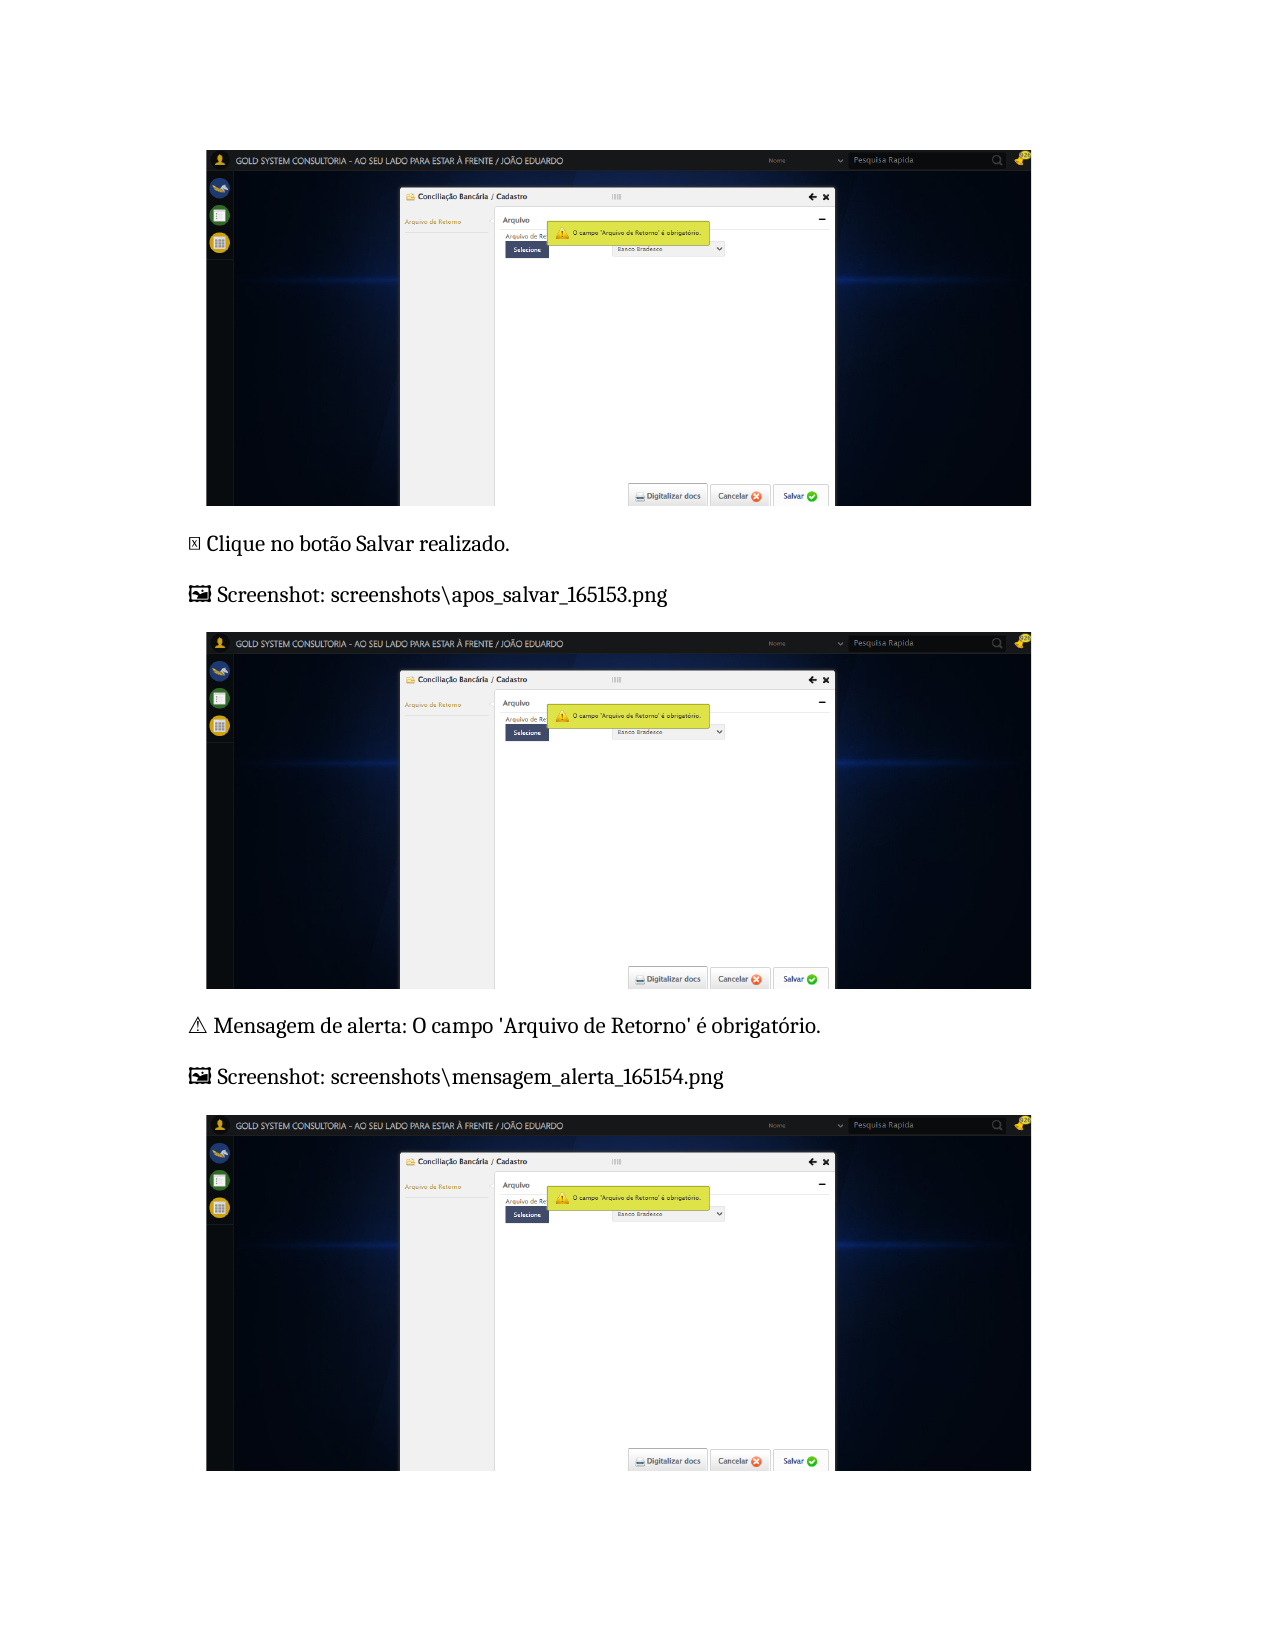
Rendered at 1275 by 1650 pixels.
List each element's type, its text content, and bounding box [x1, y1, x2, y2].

picture [206, 150, 1032, 506]
picture [206, 632, 1032, 989]
text ⚠️ Mensagem de alerta: O campo 'Arquivo de Retorno' é obrigatório. [187, 1013, 1087, 1039]
text 🖼️ Screenshot: screenshots\mensagem_alerta_165154.png [187, 1064, 1087, 1090]
picture [206, 1115, 1032, 1471]
text 🖼️ Screenshot: screenshots\apos_salvar_165153.png [187, 581, 1087, 608]
text 📸 Clique no botão Salvar realizado. [187, 530, 1087, 557]
